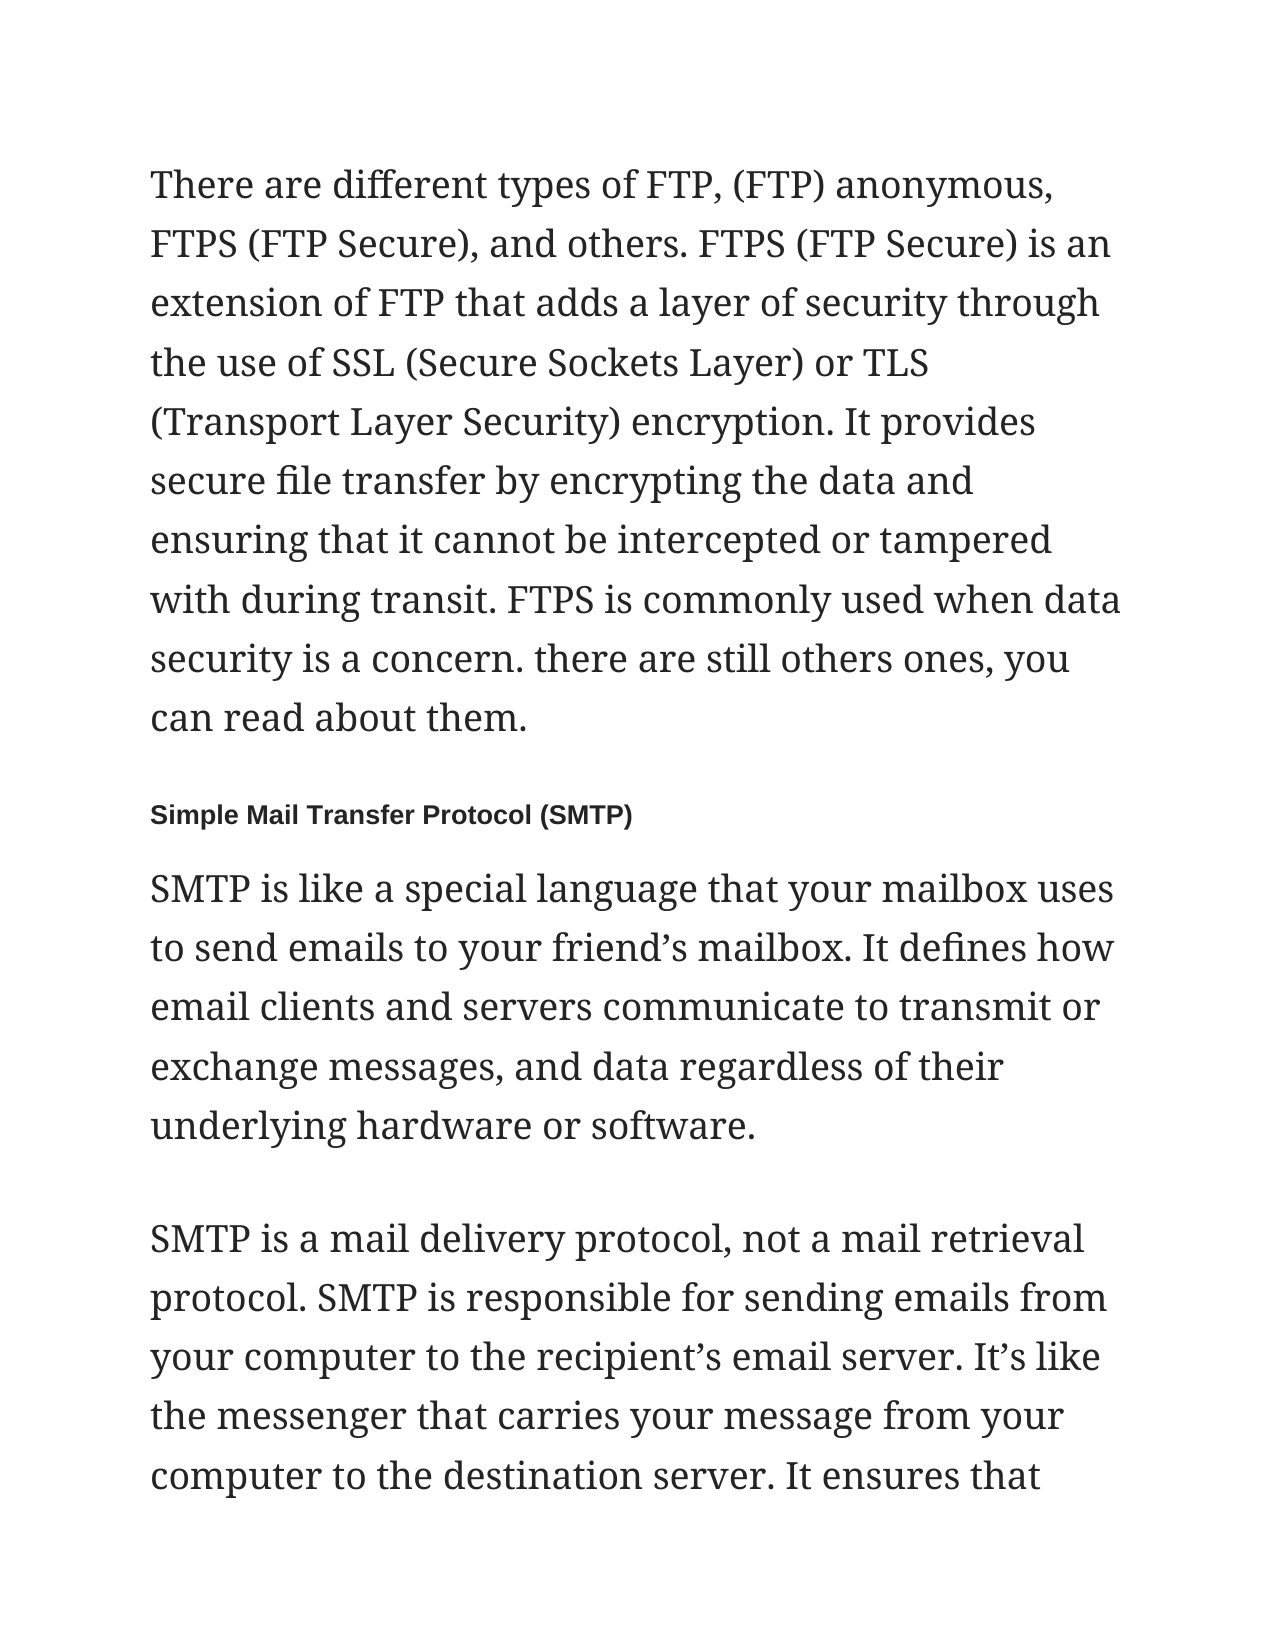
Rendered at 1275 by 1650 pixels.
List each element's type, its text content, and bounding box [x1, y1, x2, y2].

subtitle Simple Mail Transfer Protocol (SMTP) [150, 786, 1125, 830]
text SMTP is like a special language that your mailbox uses to send emails to your friend’s mailbox. It defines how email clients and servers communicate to transmit or exchange messages, and data regardless of their underlying hardware or software. [150, 854, 1125, 1150]
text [150, 1204, 1125, 1500]
text There are different types of FTP, (FTP) anonymous, FTPS (FTP Secure), and others. FTPS (FTP Secure) is an extension of FTP that adds a layer of security through the use of SSL (Secure Sockets Layer) or TLS (Transport Layer Security) encryption. It provides secure file transfer by encrypting the data and ensuring that it cannot be intercepted or tampered with during transit. FTPS is commonly used when data security is a concern. there are still others ones, you can read about them. [150, 150, 1125, 743]
